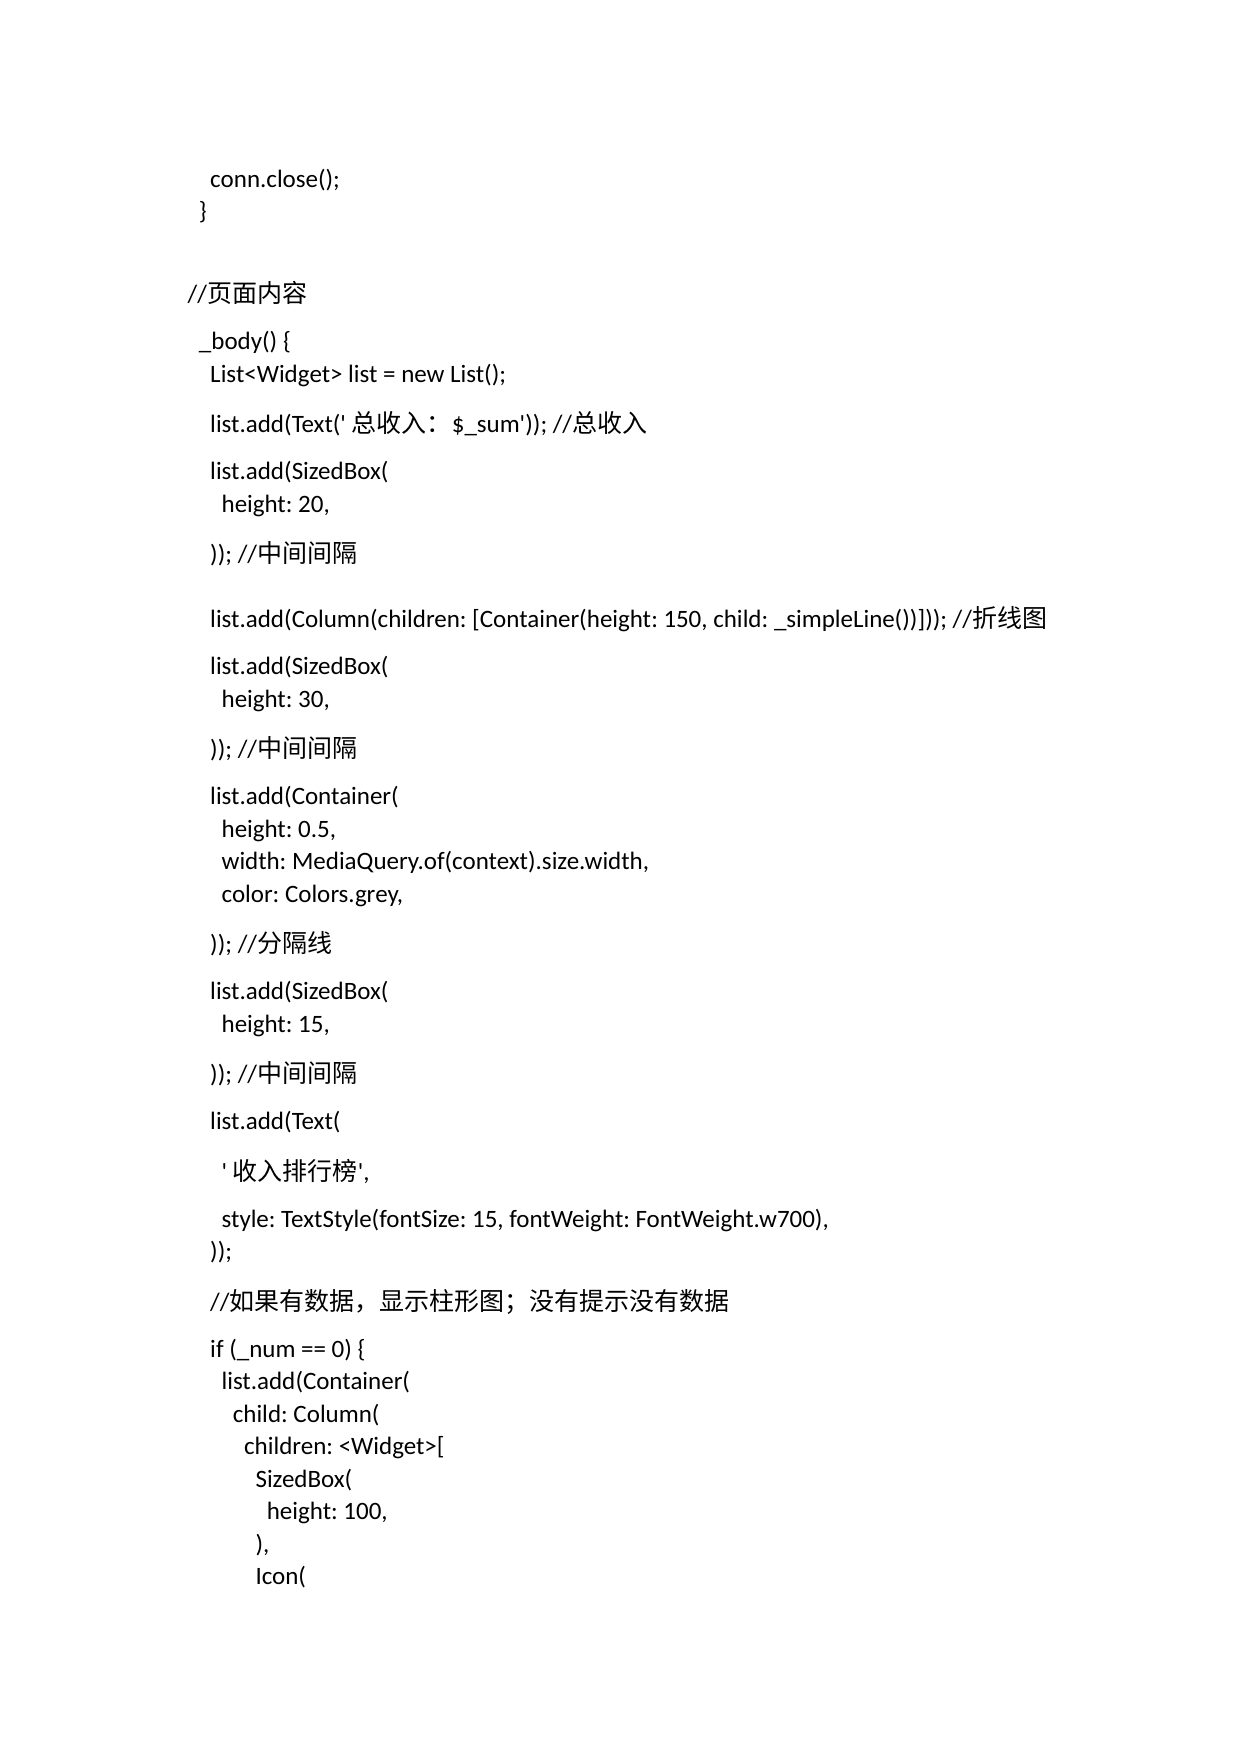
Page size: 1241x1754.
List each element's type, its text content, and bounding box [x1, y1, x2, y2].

text list.add(SizedBox( [187, 649, 1053, 682]
text height: 0.5, [187, 812, 1053, 844]
text list.add(SizedBox( [187, 974, 1053, 1007]
text color: Colors.grey, [187, 877, 1053, 909]
text _body() { [187, 324, 1053, 357]
text height: 15, [187, 1007, 1053, 1039]
text children: <Widget>[ [187, 1429, 1053, 1462]
text width: MediaQuery.of(context).size.width, [187, 844, 1053, 877]
text List<Widget> list = new List(); [187, 357, 1053, 389]
text ), [187, 1527, 1053, 1559]
text list.add(Column(children: [Container(height: 150, child: _simpleLine())])); //折线图 [187, 584, 1053, 649]
text list.add(Text(' 总收入：$_sum')); //总收入 [187, 389, 1053, 454]
text style: TextStyle(fontSize: 15, fontWeight: FontWeight.w700), [187, 1202, 1053, 1234]
text )); //中间间隔 [187, 1039, 1053, 1104]
text list.add(Text( [187, 1104, 1053, 1137]
text list.add(SizedBox( [187, 454, 1053, 487]
text SizedBox( [187, 1462, 1053, 1494]
text //如果有数据，显示柱形图；没有提示没有数据 [187, 1267, 1053, 1332]
text if (_num == 0) { [187, 1332, 1053, 1364]
text )); //分隔线 [187, 909, 1053, 974]
text height: 30, [187, 682, 1053, 714]
text )); [187, 1234, 1053, 1267]
text list.add(Container( [187, 779, 1053, 812]
text child: Column( [187, 1397, 1053, 1429]
text height: 100, [187, 1494, 1053, 1527]
text conn.close(); [187, 162, 1053, 194]
text //页面内容 [187, 259, 1053, 324]
text )); //中间间隔 [187, 714, 1053, 779]
text } [187, 194, 1053, 227]
text list.add(Container( [187, 1364, 1053, 1397]
text ' 收入排行榜', [187, 1137, 1053, 1202]
text Icon( [187, 1559, 1053, 1592]
text )); //中间间隔 [187, 519, 1053, 584]
text height: 20, [187, 487, 1053, 519]
